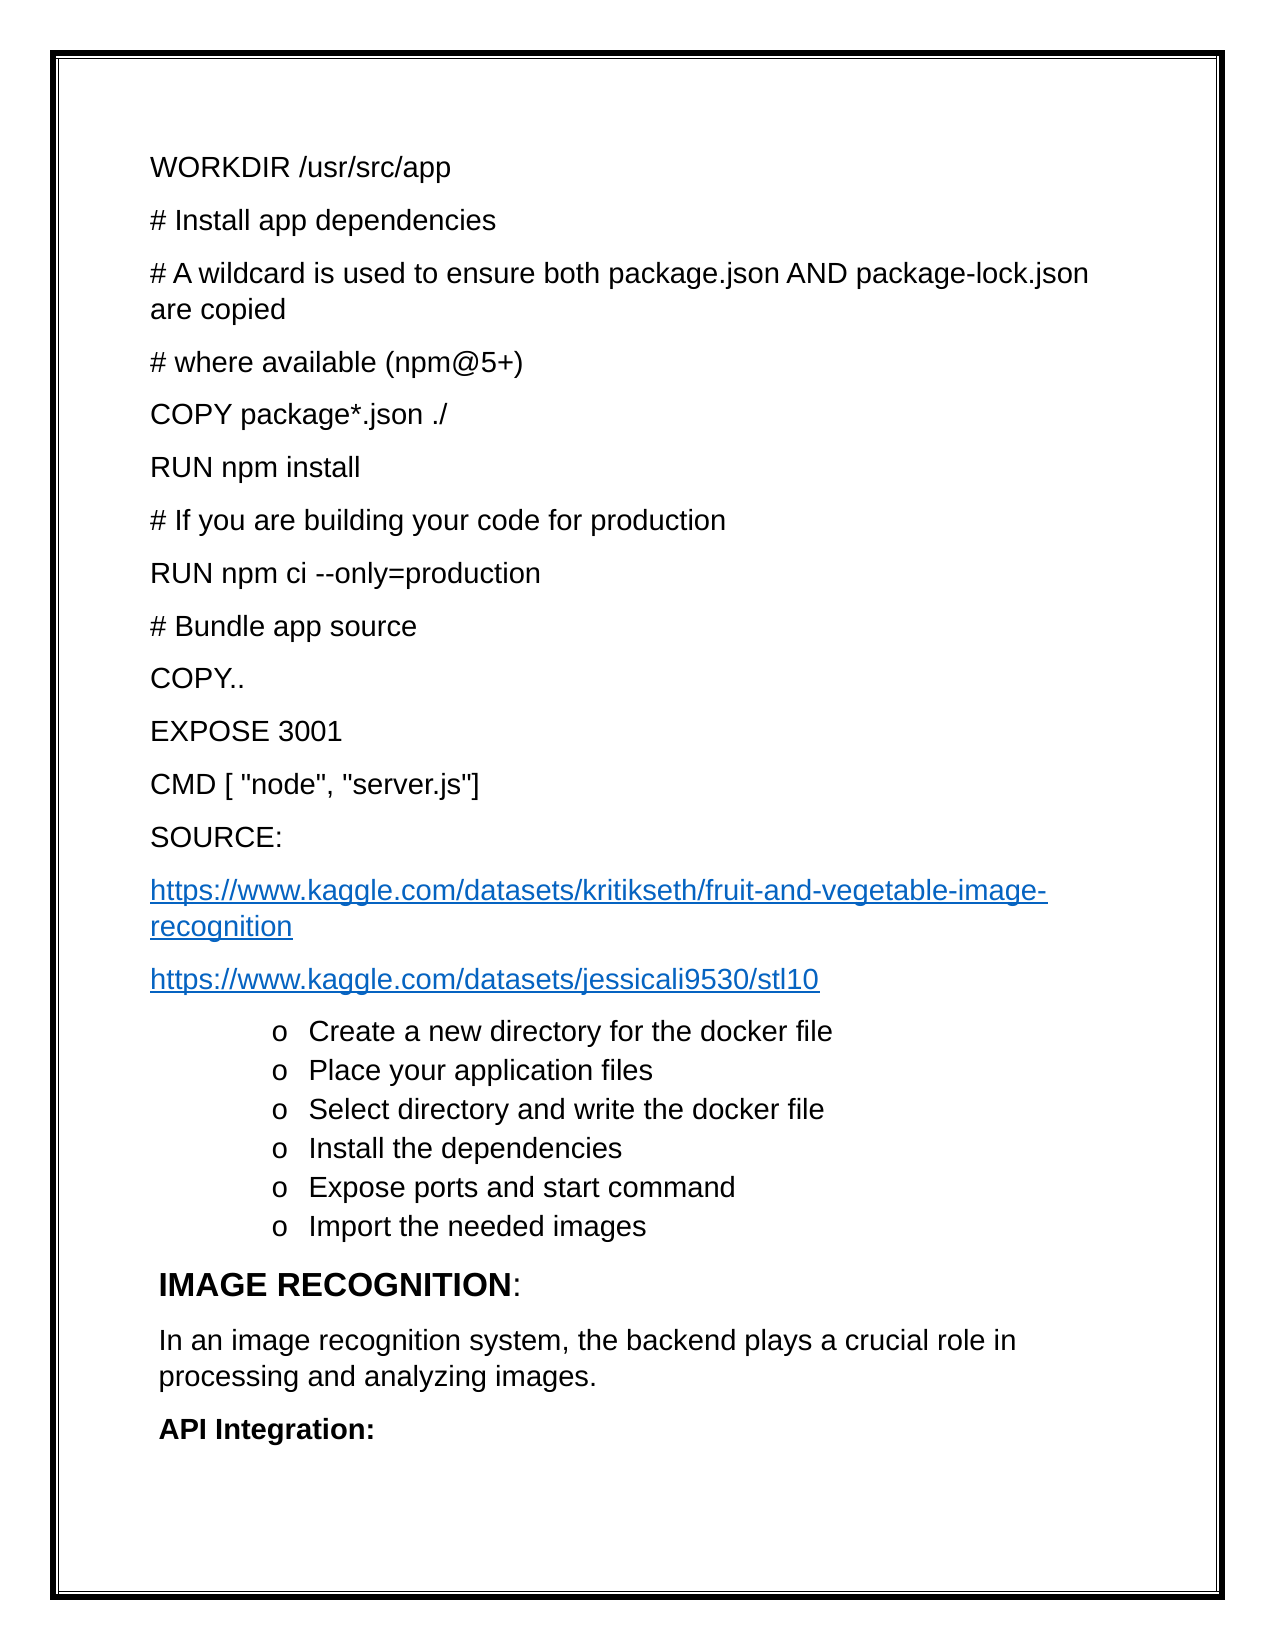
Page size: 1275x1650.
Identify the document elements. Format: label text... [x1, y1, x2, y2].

text RUN npm install [150, 450, 1125, 484]
text EXPOSE 3001 [150, 714, 1125, 748]
text # If you are building your code for production [150, 503, 1125, 537]
list Place your application files [271, 1053, 1125, 1089]
text https://www.kaggle.com/datasets/jessicali9530/stl10 [150, 962, 1125, 995]
text # where available (npm@5+) [150, 344, 1125, 378]
text RUN npm ci --only=production [150, 556, 1125, 589]
list Install the dependencies [271, 1131, 1125, 1167]
text SOURCE: [150, 820, 1125, 853]
text WORKDIR /usr/src/app [150, 150, 1125, 183]
list Select directory and write the docker file [271, 1092, 1125, 1128]
text COPY.. [150, 661, 1125, 695]
text # Bundle app source [150, 609, 1125, 642]
text COPY package*.json ./ [150, 397, 1125, 431]
text # A wildcard is used to ensure both package.json AND package-lock.json are copied [150, 256, 1125, 325]
list Import the needed images [271, 1209, 1125, 1245]
text IMAGE RECOGNITION: [158, 1265, 1125, 1303]
list Expose ports and start command [271, 1170, 1125, 1206]
text https://www.kaggle.com/datasets/kritikseth/fruit-and-vegetable-image-recognition [150, 873, 1125, 942]
text # Install app dependencies [150, 203, 1125, 236]
text API Integration: [158, 1412, 1125, 1446]
text CMD [ "node", "server.js"] [150, 767, 1125, 801]
text In an image recognition system, the backend plays a crucial role in processing and analyzing images. [158, 1323, 1125, 1393]
list Create a new directory for the docker file [271, 1014, 1125, 1051]
